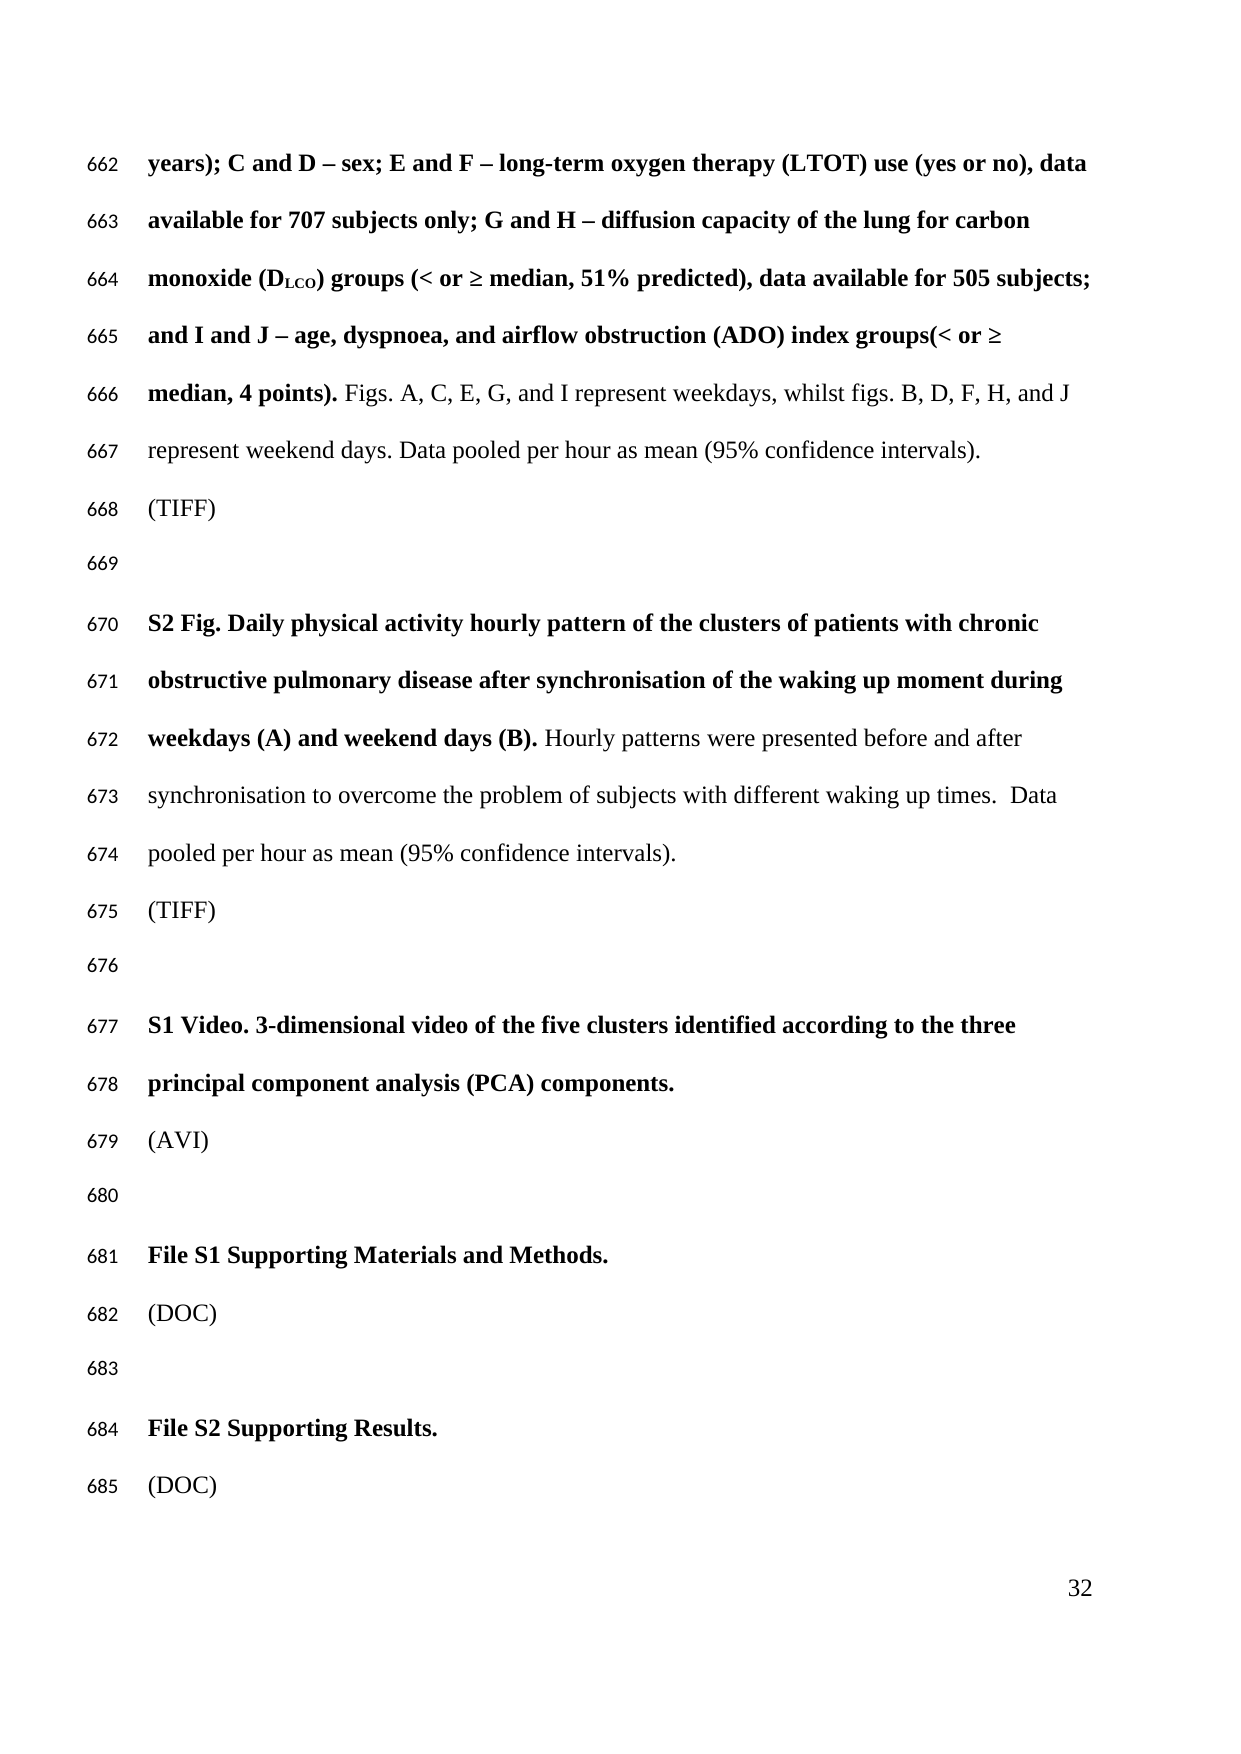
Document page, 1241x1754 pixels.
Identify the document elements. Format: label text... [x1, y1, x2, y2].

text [148, 148, 1092, 464]
text (TIFF) [148, 493, 1092, 521]
text (TIFF) [148, 895, 1092, 924]
text File S2 Supporting Results. [148, 1413, 1092, 1441]
text File S1 Supporting Materials and Methods. [148, 1240, 1092, 1269]
text (DOC) [148, 1470, 1092, 1499]
text S1 Video. 3-dimensional video of the five clusters identified according to the three principal component analysis (PCA) components. [148, 1010, 1092, 1096]
text (DOC) [148, 1298, 1092, 1326]
text (AVI) [148, 1125, 1092, 1154]
text S2 Fig. Daily physical activity hourly pattern of the clusters of patients with chronic obstructive pulmonary disease after synchronisation of the waking up moment during weekdays (A) and weekend days (B). Hourly patterns were presented before and after synchronisation to overcome the problem of subjects with different waking up times. Data pooled per hour as mean (95% confidence intervals). [148, 608, 1092, 866]
